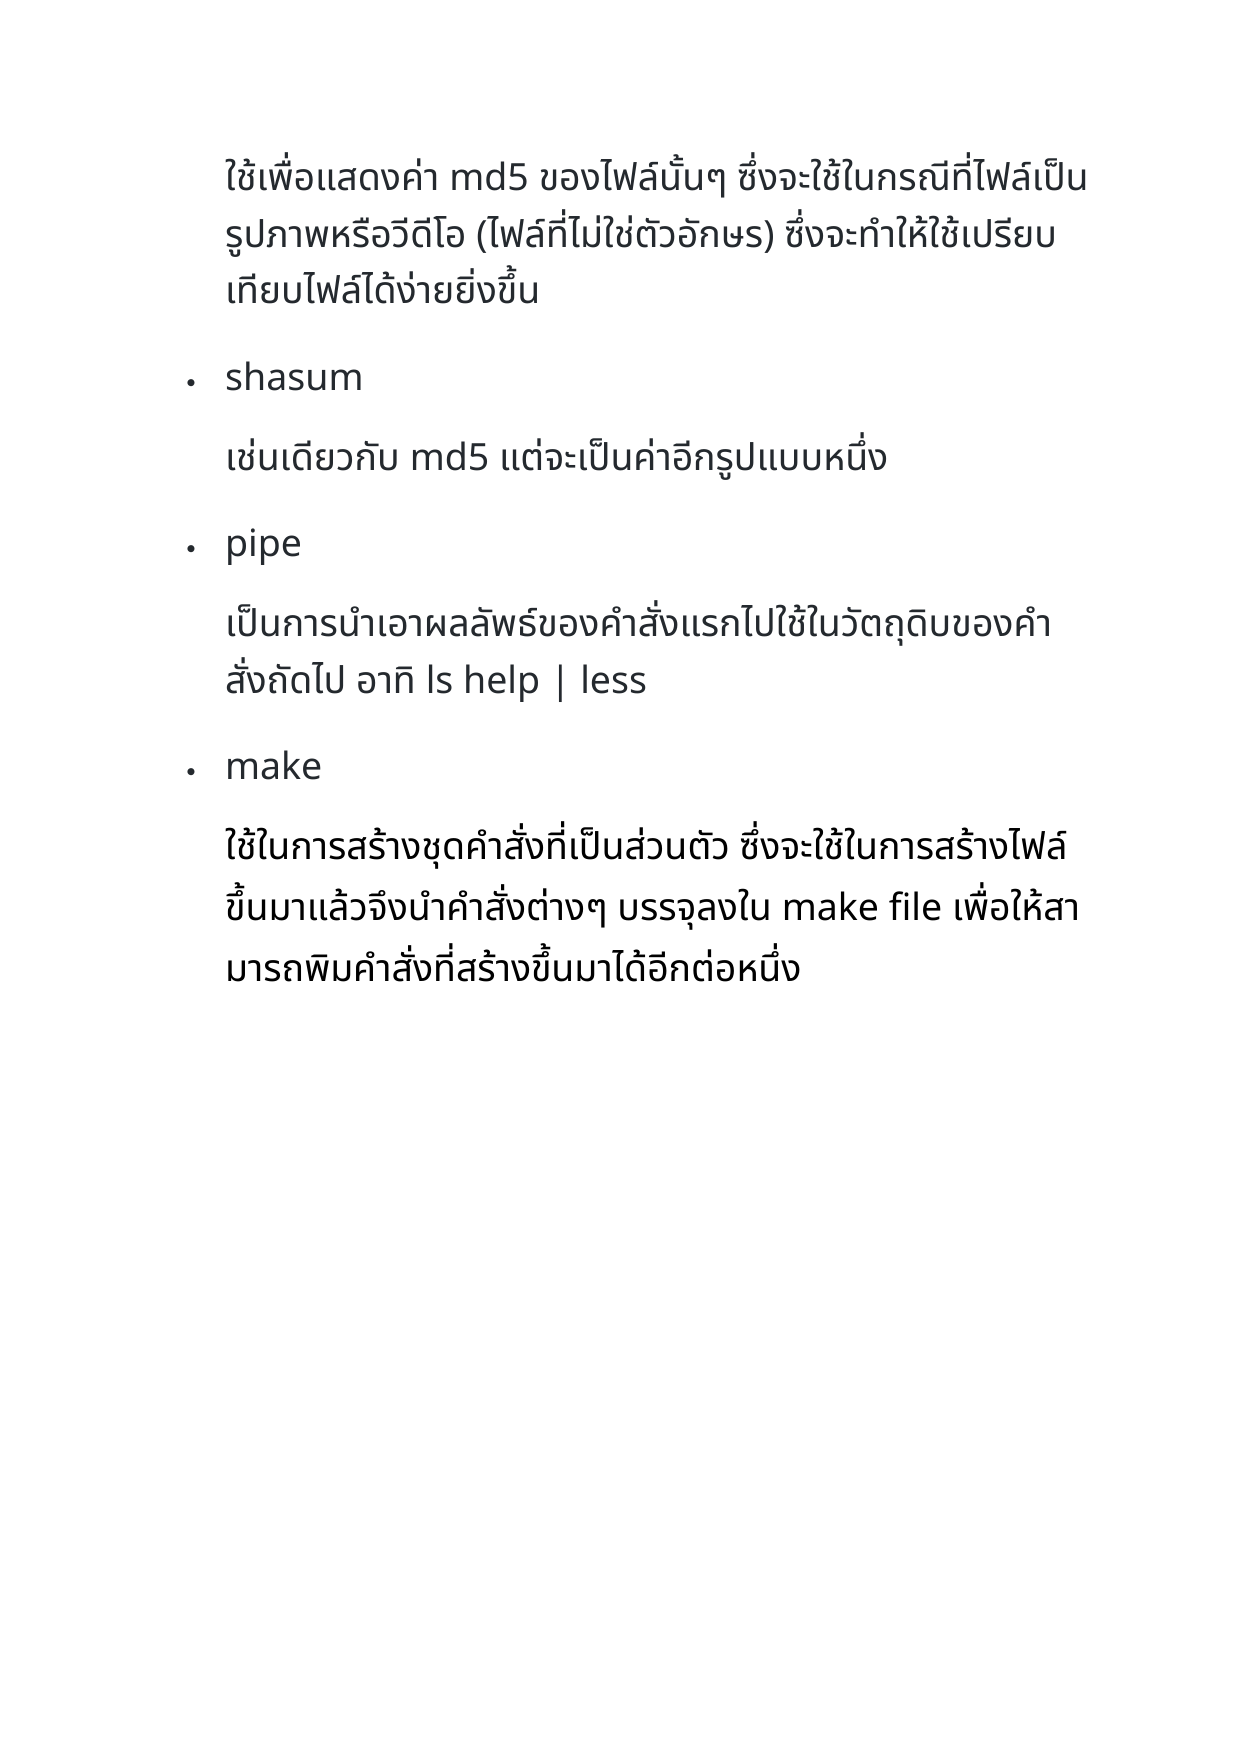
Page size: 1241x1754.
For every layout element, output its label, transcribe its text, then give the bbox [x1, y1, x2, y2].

text เป็นการนำเอาผลลัพธ์ของคำสั่งแรกไปใช้ในวัตถุดิบของคำสั่งถัดไป อาทิ ls help | less [225, 596, 1090, 710]
text ใช้เพื่อแสดงค่า md5 ของไฟล์นั้นๆ ซึ่งจะใช้ในกรณีที่ไฟล์เป็นรูปภาพหรือวีดีโอ (ไฟล์ที่ไม่ใช่ตัวอักษร) ซึ่งจะทำให้ใช้เปรียบเทียบไฟล์ได้ง่ายยิ่งขึ้น [225, 150, 1090, 321]
list make [187, 739, 1090, 790]
text ใช้ในการสร้างชุดคำสั่งที่เป็นส่วนตัว ซึ่งจะใช้ในการสร้างไฟล์ขึ้นมาแล้วจึงนำคำสั่งต่างๆ บรรจุลงใน make file เพื่อให้สามารถพิมคำสั่งที่สร้างขึ้นมาได้อีกต่อหนึ่ง [225, 819, 1090, 999]
list pipe [187, 516, 1090, 567]
text เช่นเดียวกับ md5 แต่จะเป็นค่าอีกรูปแบบหนึ่ง [225, 430, 1090, 487]
list shasum [187, 350, 1090, 401]
